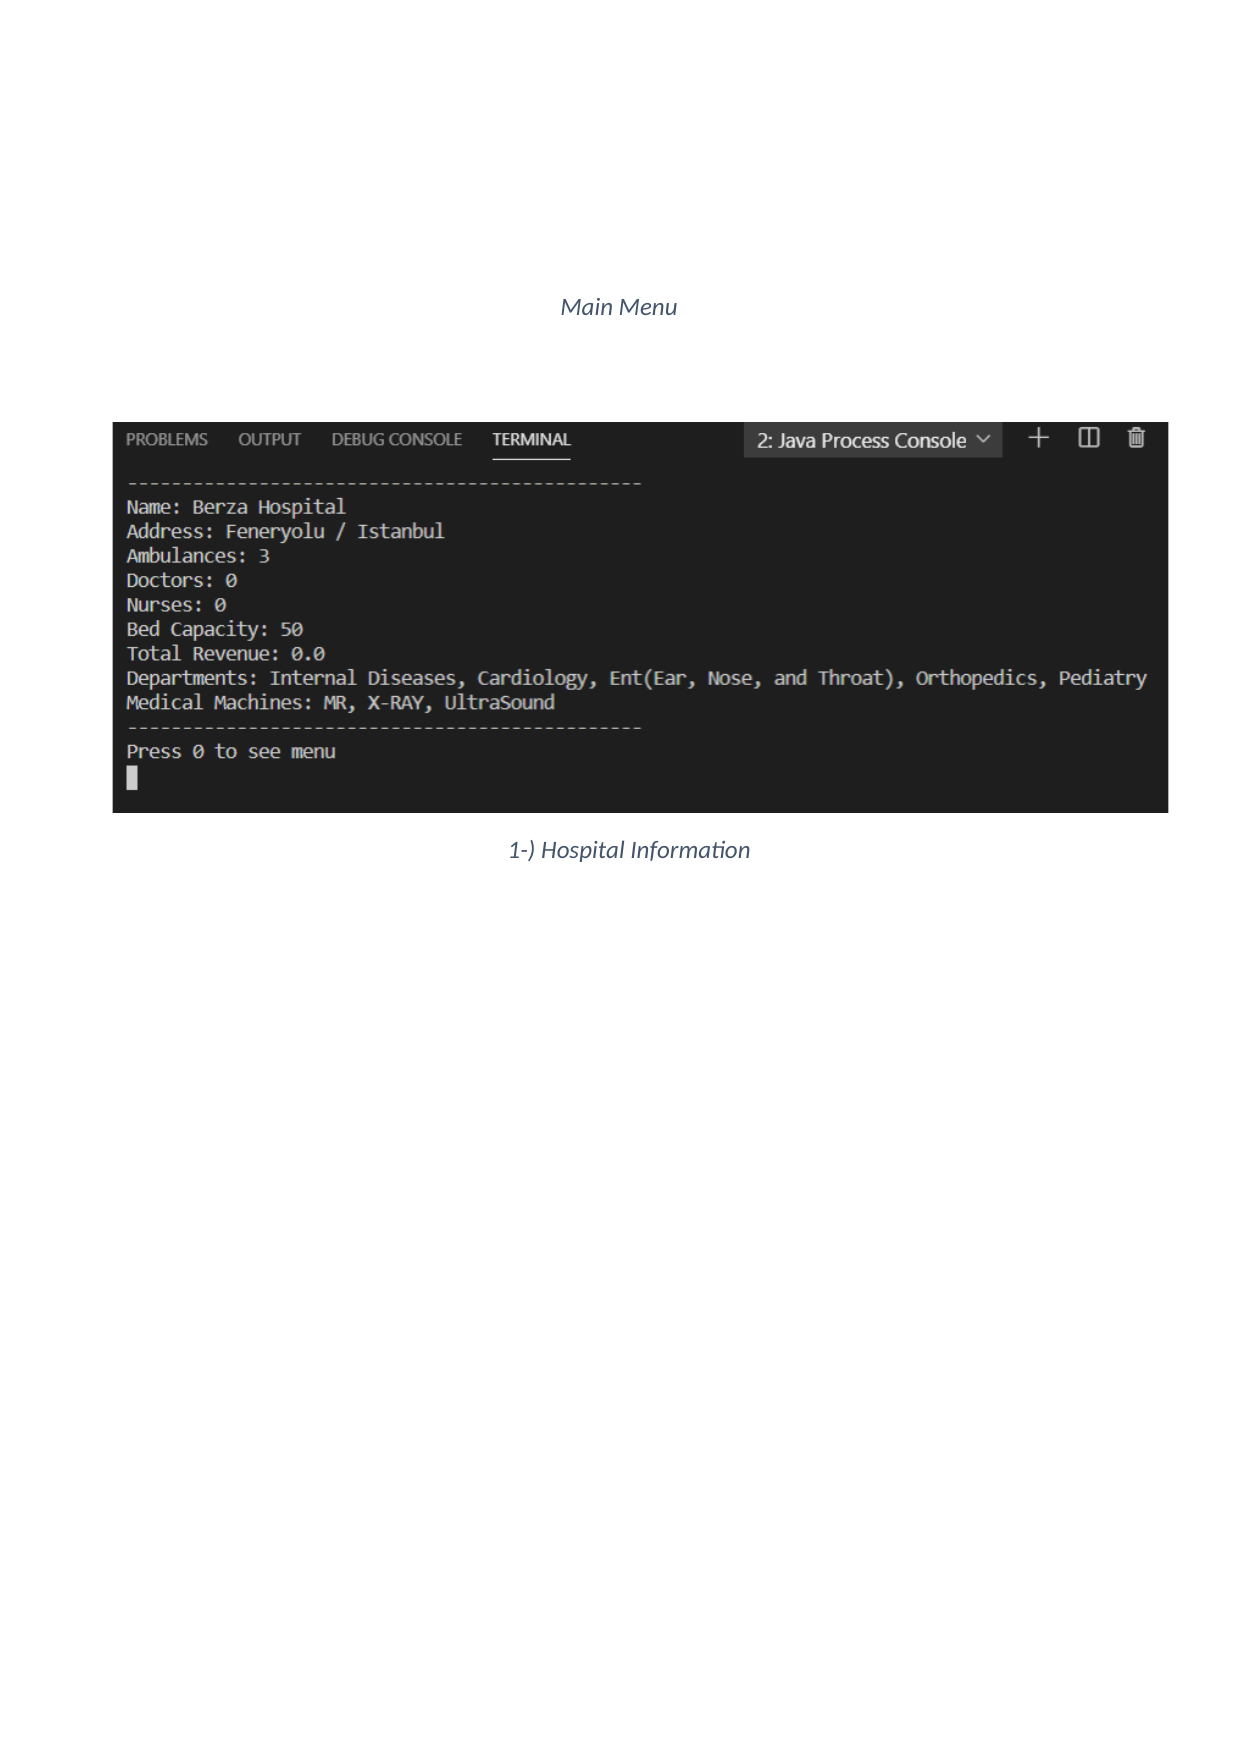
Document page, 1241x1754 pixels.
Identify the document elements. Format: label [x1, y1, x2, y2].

picture [112, 422, 1169, 813]
